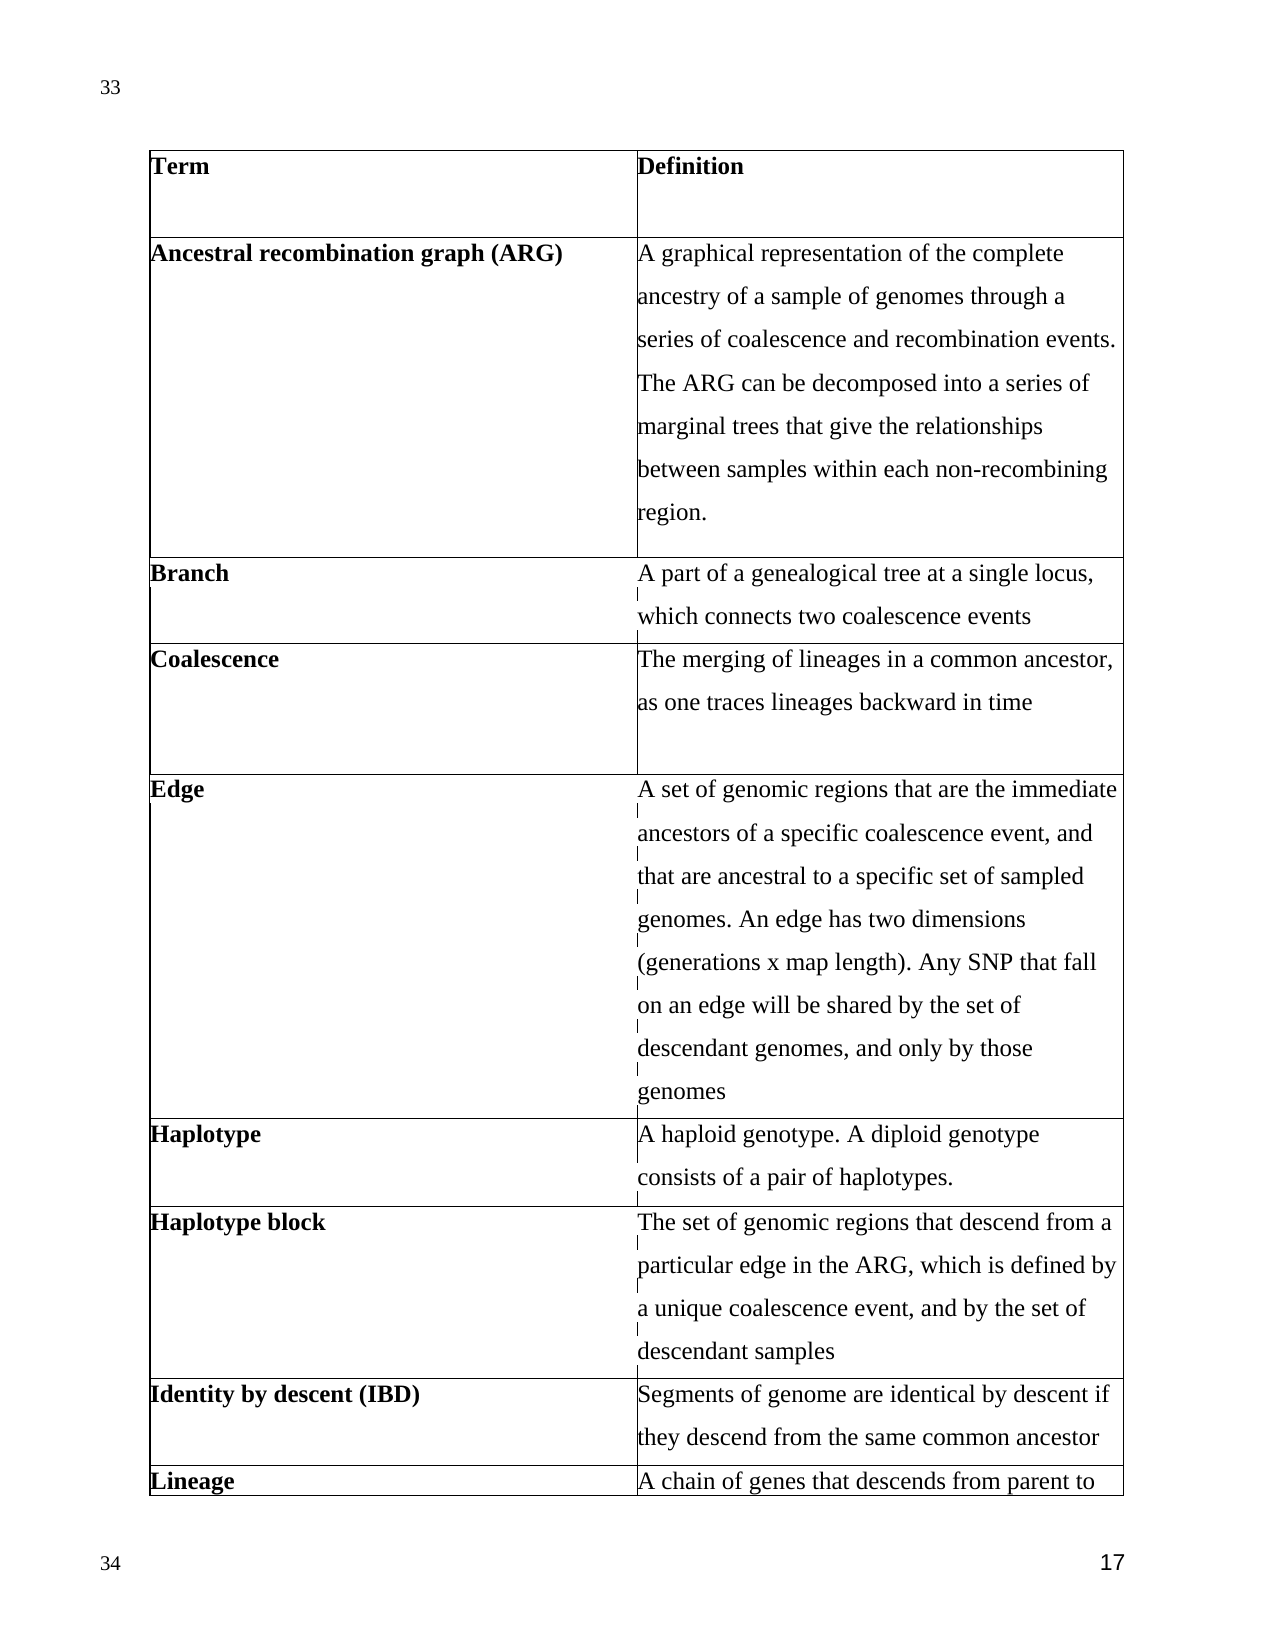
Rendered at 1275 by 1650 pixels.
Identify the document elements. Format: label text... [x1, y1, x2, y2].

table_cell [638, 1466, 1123, 1495]
table_cell Haplotype block [151, 1207, 637, 1378]
table_cell Ancestral recombination graph (ARG) [151, 238, 637, 557]
table_cell Segments of genome are identical by descent if they descend from the same common ancestor [638, 1379, 1123, 1465]
table_header Term [151, 151, 637, 237]
table_cell The merging of lineages in a common ancestor, as one traces lineages backward in time [638, 644, 1123, 773]
table_cell A part of a genealogical tree at a single locus, which connects two coalescence events [638, 558, 1123, 643]
table_cell A set of genomic regions that are the immediate ancestors of a specific coalescence event, and that are ancestral to a specific set of sampled genomes. An edge has two dimensions (generations x map length). Any SNP that fall on an edge will be shared by the set of descendant genomes, and only by those genomes [638, 775, 1123, 1118]
table_cell The set of genomic regions that descend from a particular edge in the ARG, which is defined by a unique coalescence event, and by the set of descendant samples [638, 1207, 1123, 1378]
table_cell A graphical representation of the complete ancestry of a sample of genomes through a series of coalescence and recombination events. The ARG can be decomposed into a series of marginal trees that give the relationships between samples within each non-recombining region. [638, 238, 1123, 557]
table_header Definition [638, 151, 1123, 237]
table_cell A haploid genotype. A diploid genotype consists of a pair of haplotypes. [638, 1119, 1123, 1206]
table_cell Edge [151, 775, 637, 1118]
table_cell Identity by descent (IBD) [151, 1379, 637, 1465]
table_cell Haplotype [151, 1119, 637, 1206]
table_cell Branch [151, 558, 637, 643]
table_cell Lineage [151, 1466, 637, 1495]
table_cell Coalescence [151, 644, 637, 773]
